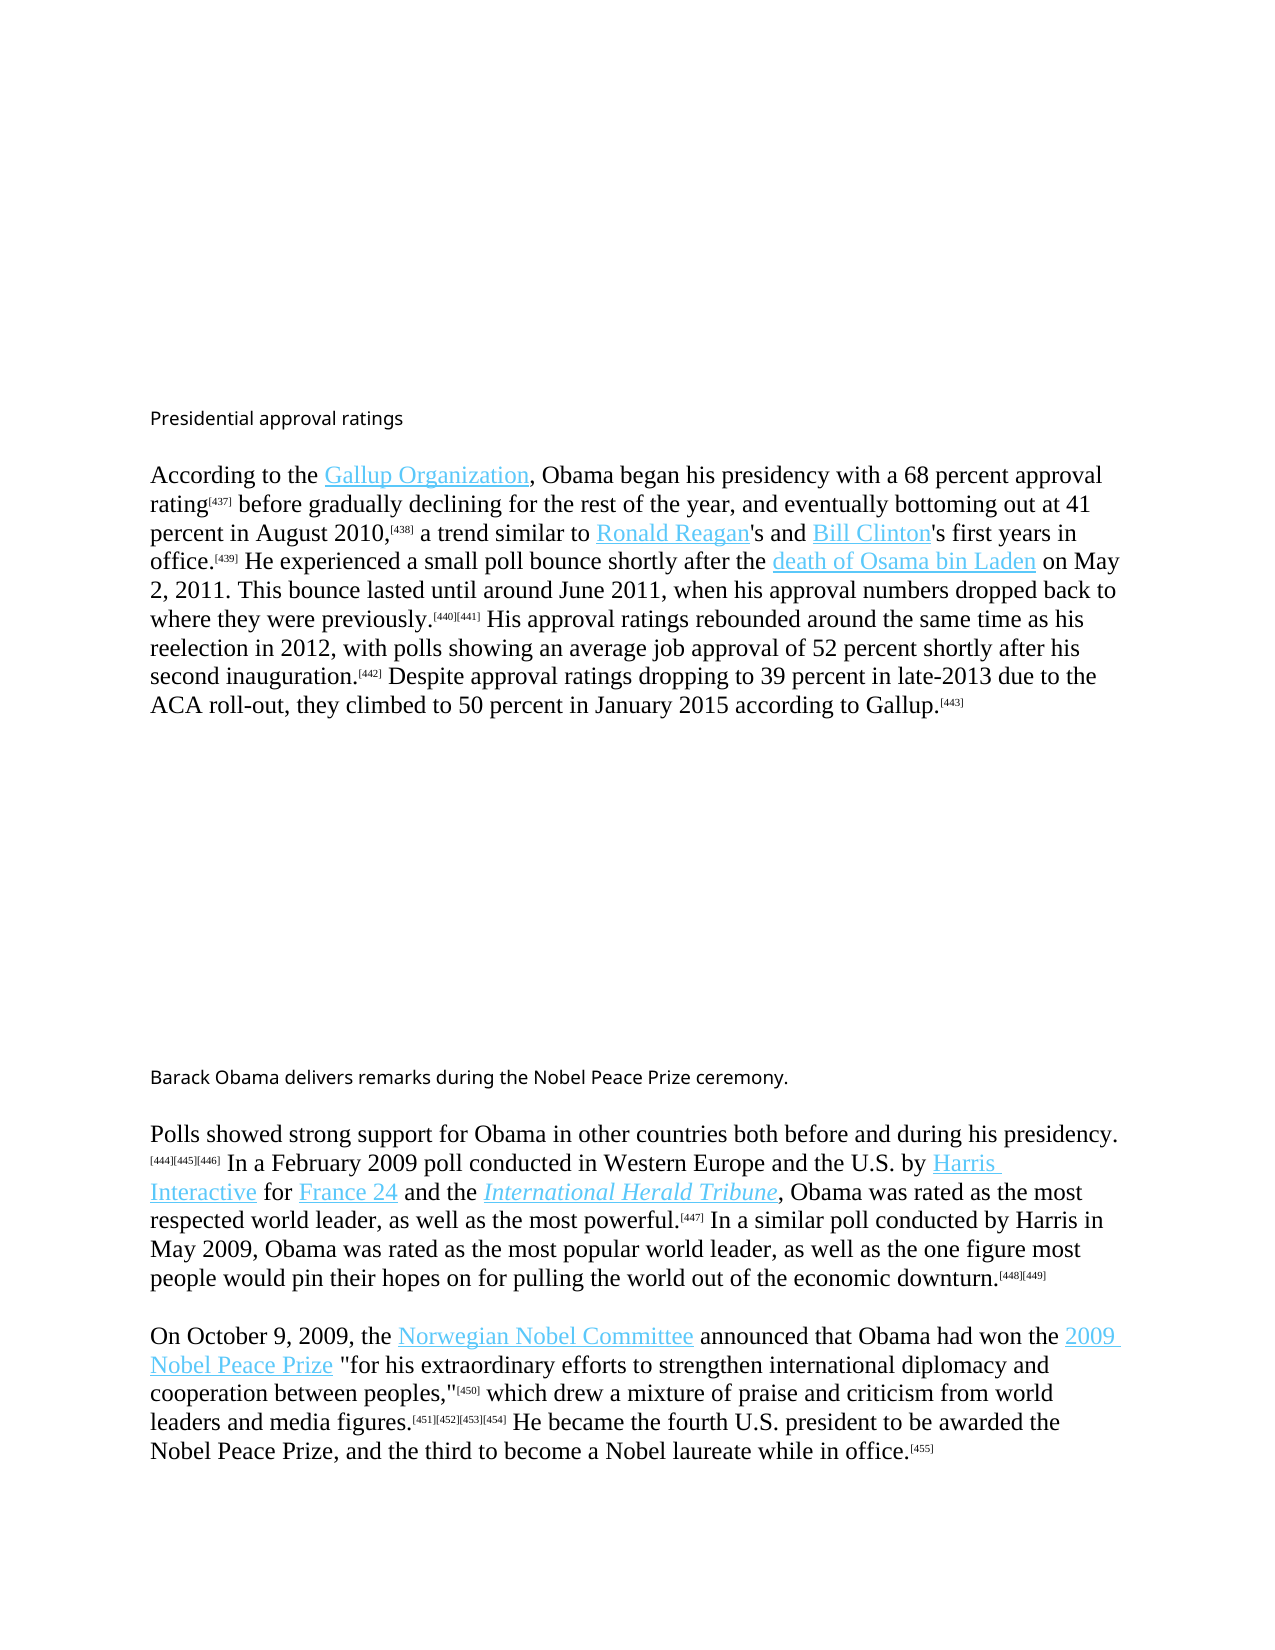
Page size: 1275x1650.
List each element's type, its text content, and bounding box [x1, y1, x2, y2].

text Barack Obama delivers remarks during the Nobel Peace Prize ceremony. [150, 1055, 1125, 1090]
text On October 9, 2009, the Norwegian Nobel Committee announced that Obama had won the 2009 Nobel Peace Prize "for his extraordinary efforts to strengthen international diplomacy and cooperation between peoples,"[450] which drew a mixture of praise and criticism from world leaders and media figures.[451][452][453][454] He became the fourth U.S. president to be awarded the Nobel Peace Prize, and the third to become a Nobel laureate while in office.[455] [150, 1321, 1125, 1465]
text Polls showed strong support for Obama in other countries both before and during his presidency.[444][445][446] In a February 2009 poll conducted in Western Europe and the U.S. by Harris Interactive for France 24 and the International Herald Tribune, Obama was rated as the most respected world leader, as well as the most powerful.[447] In a similar poll conducted by Harris in May 2009, Obama was rated as the most popular world leader, as well as the one figure most people would pin their hopes on for pulling the world out of the economic downturn.[448][449] [150, 1119, 1125, 1292]
text Presidential approval ratings [150, 396, 1125, 431]
text According to the Gallup Organization, Obama began his presidency with a 68 percent approval rating[437] before gradually declining for the rest of the year, and eventually bottoming out at 41 percent in August 2010,[438] a trend similar to Ronald Reagan's and Bill Clinton's first years in office.[439] He experienced a small poll bounce shortly after the death of Osama bin Laden on May 2, 2011. This bounce lasted until around June 2011, when his approval numbers dropped back to where they were previously.[440][441] His approval ratings rebounded around the same time as his reelection in 2012, with polls showing an average job approval of 52 percent shortly after his second inauguration.[442] Despite approval ratings dropping to 39 percent in late-2013 due to the ACA roll-out, they climbed to 50 percent in January 2015 according to Gallup.[443] [150, 460, 1125, 719]
